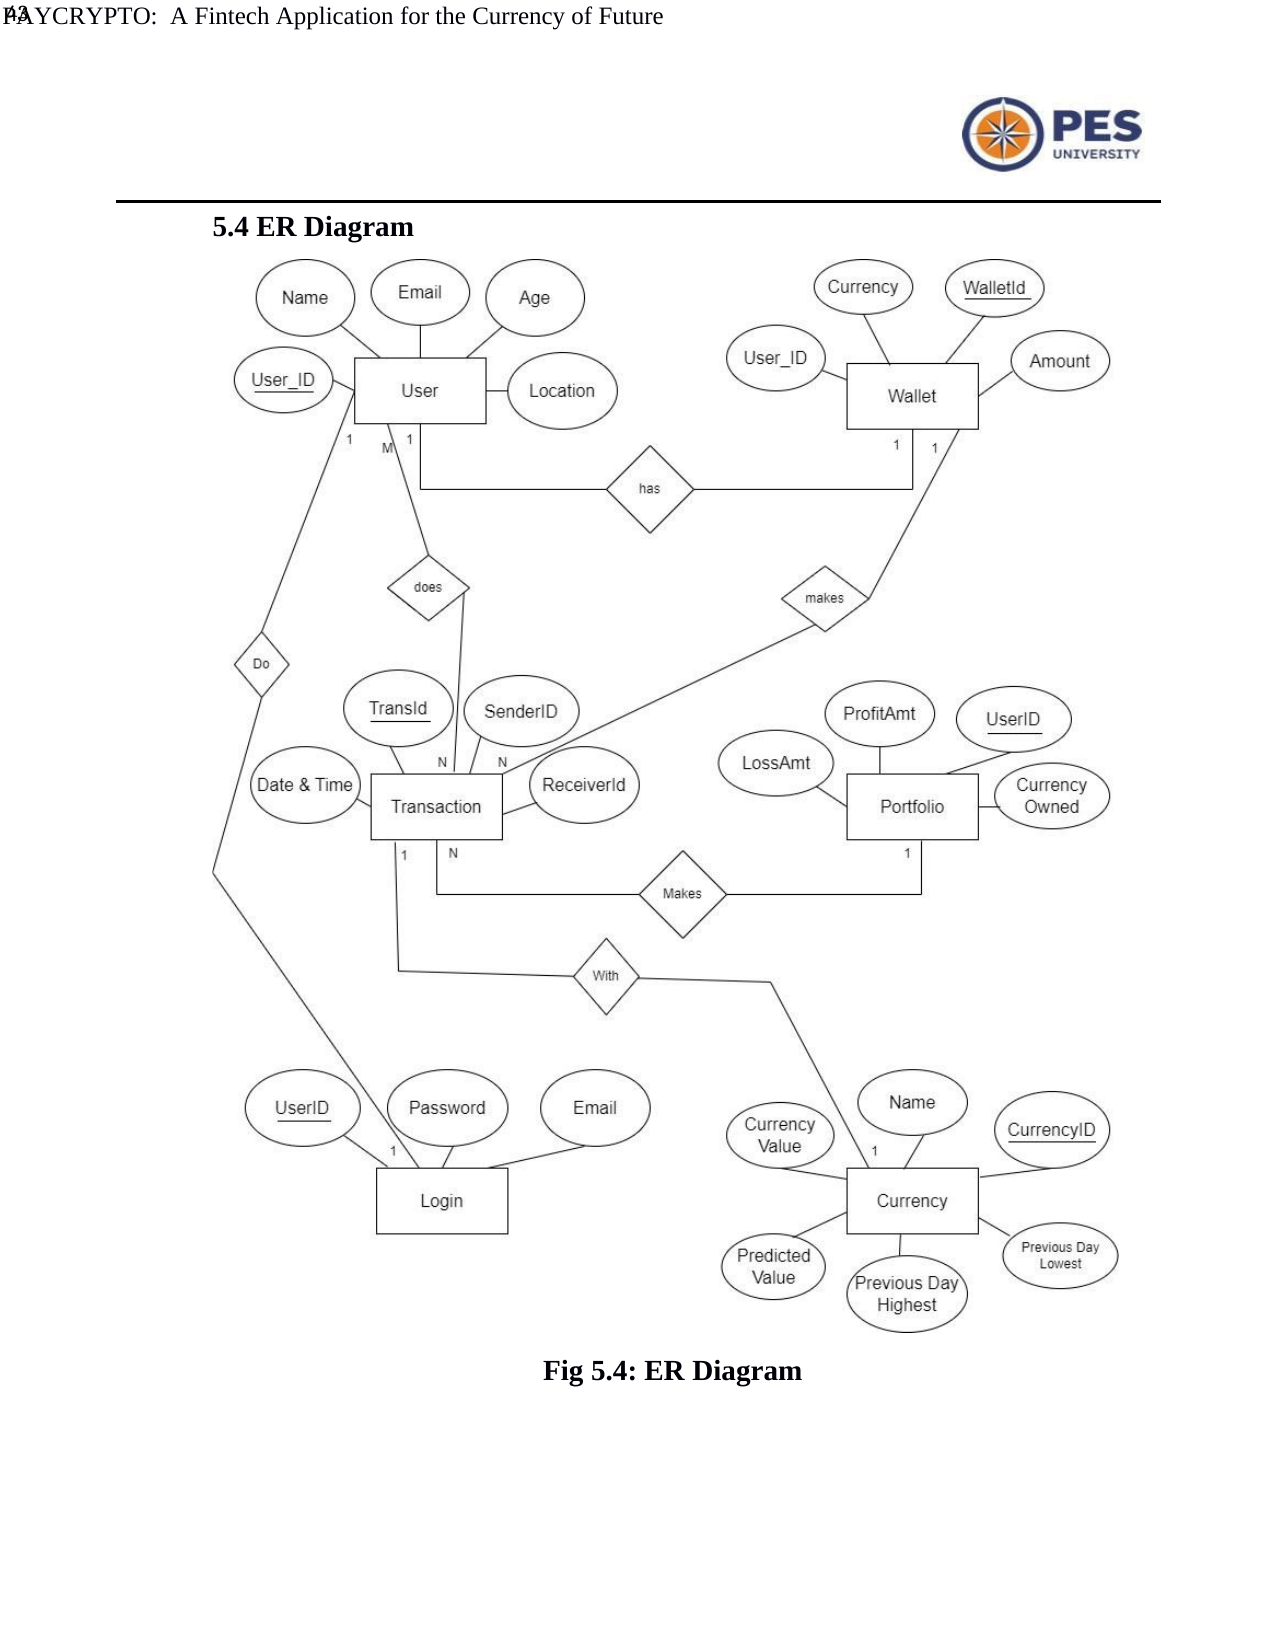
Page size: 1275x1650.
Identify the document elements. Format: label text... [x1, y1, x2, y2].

table_cell Fig 5.4: ER Diagram [116, 1340, 1161, 1389]
table_header 5.4 ER Diagram [116, 203, 1161, 1340]
picture [960, 95, 1146, 176]
picture [212, 259, 1119, 1333]
